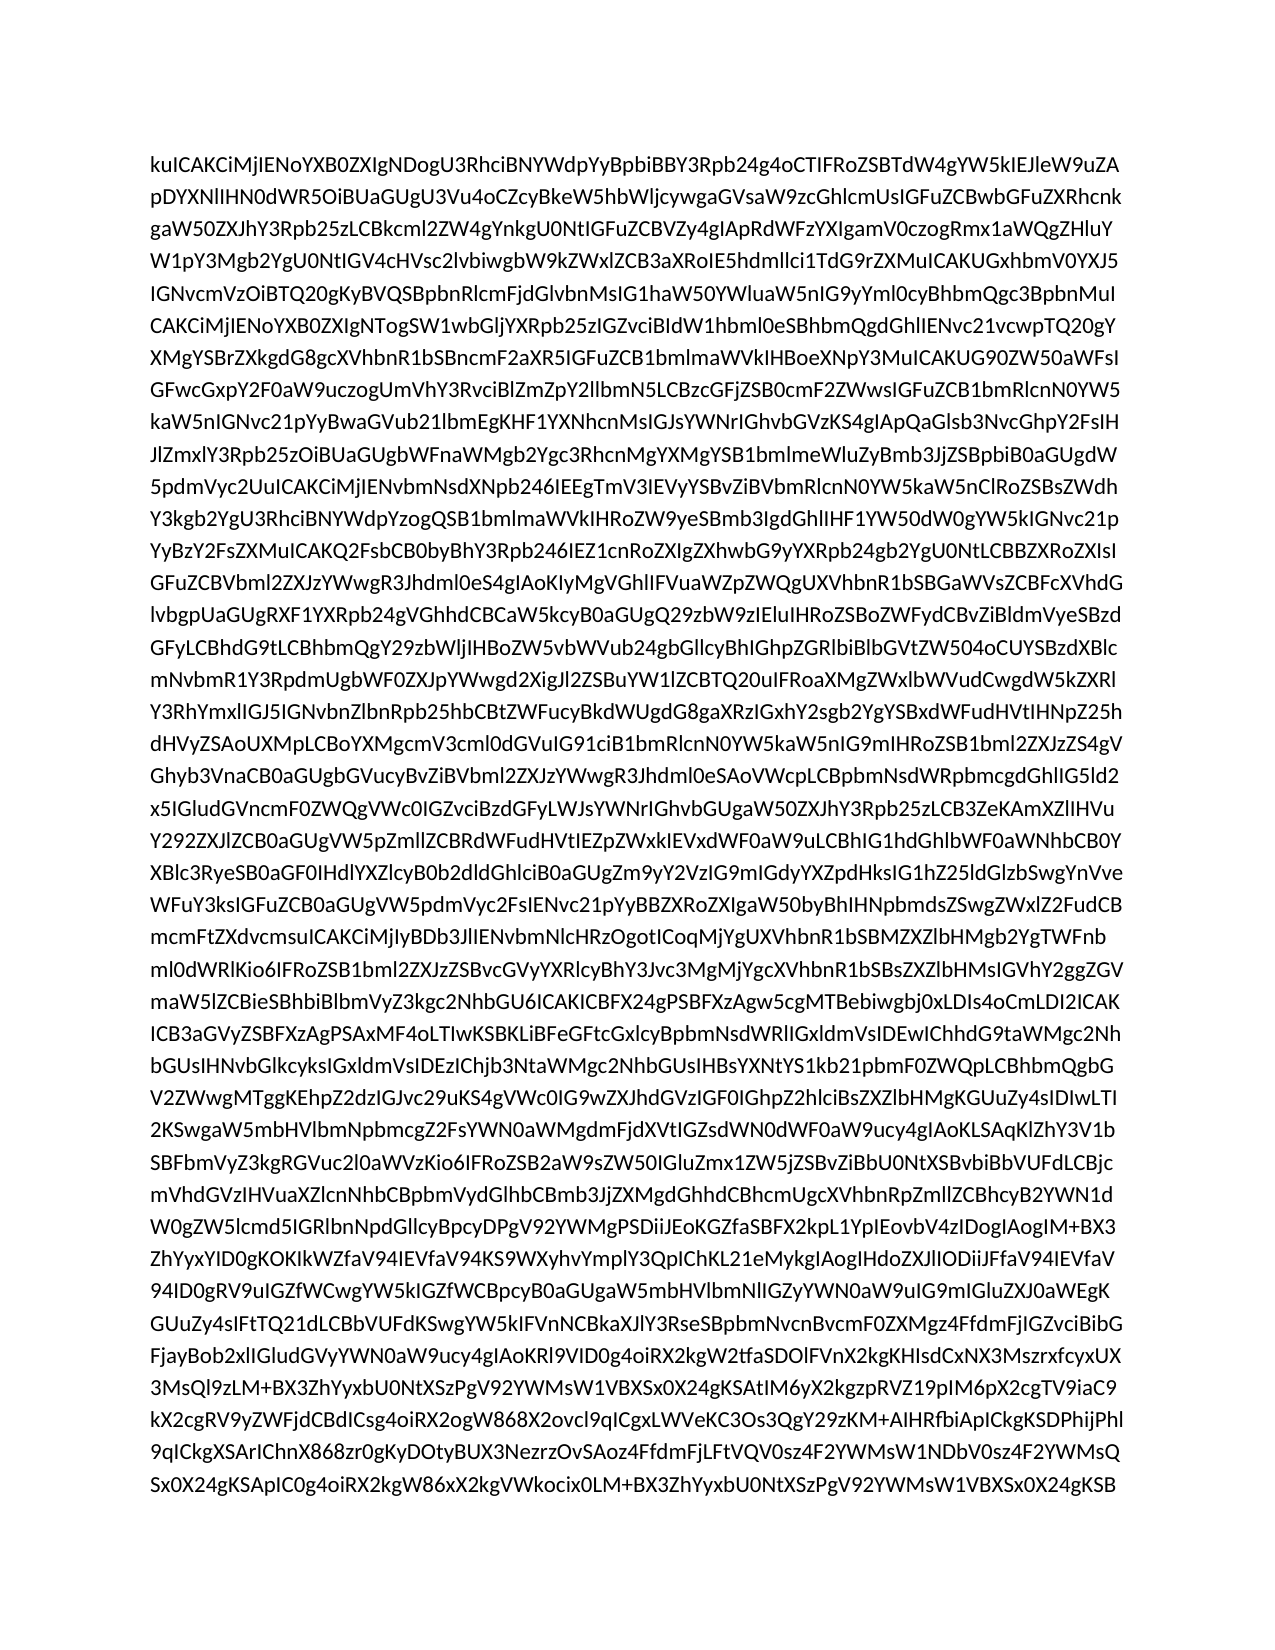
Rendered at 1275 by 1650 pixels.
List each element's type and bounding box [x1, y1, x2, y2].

text [150, 150, 1125, 1498]
